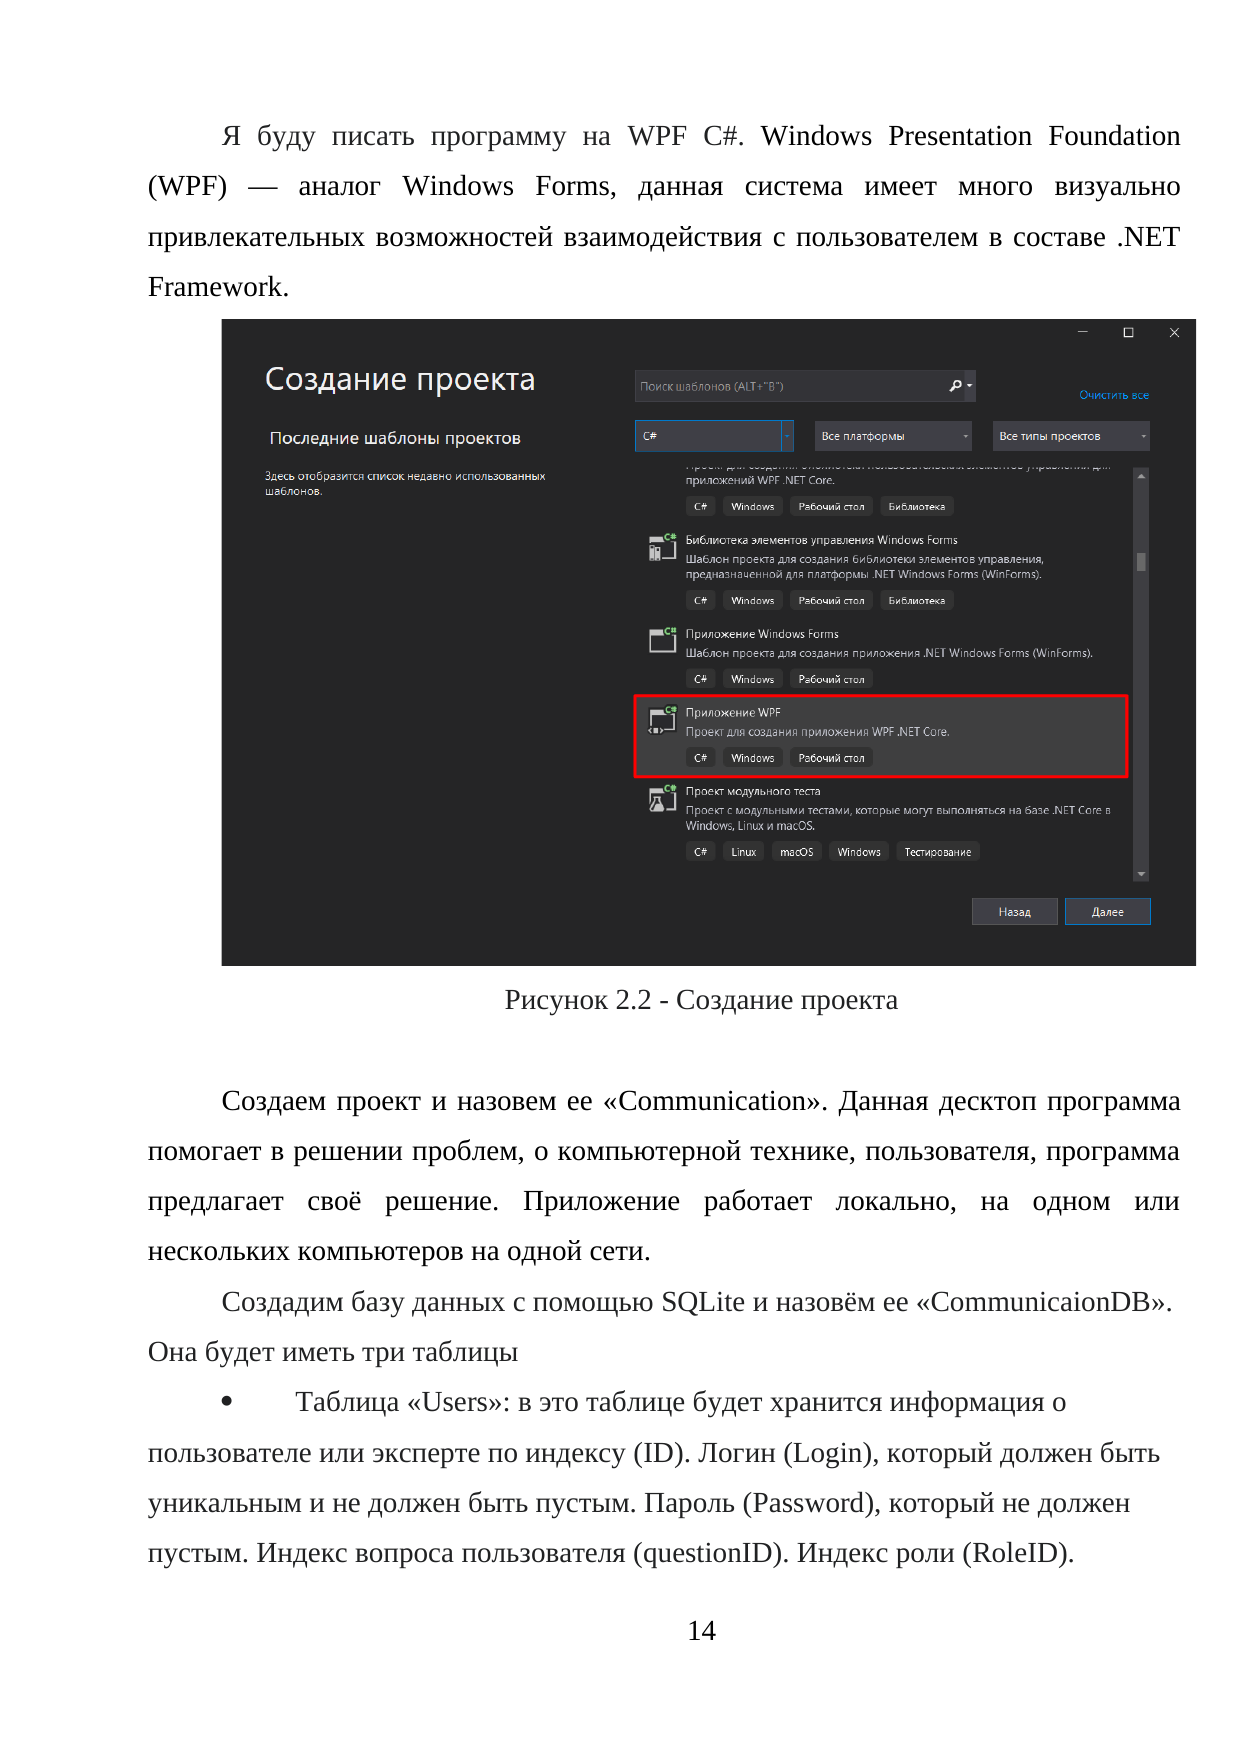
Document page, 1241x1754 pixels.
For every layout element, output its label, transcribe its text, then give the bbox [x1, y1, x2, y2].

text Я буду писать программу на WPF C#. Windows Presentation Foundation (WPF) — аналог Windows Forms, данная система имеет много визуально привлекательных возможностей взаимодействия с пользователем в составе .NET Framework. [148, 118, 1181, 303]
text Создадим базу данных с помощью SQLite и назовём ее «CommunicaionDB». Она будет иметь три таблицы [148, 1284, 1181, 1368]
list Таблица «Users»: в это таблице будет хранится информация о пользователе или эксперте по индексу (ID). Логин (Login), который должен быть уникальным и не должен быть пустым. Пароль (Password), который не должен пустым. Индекс вопроса пользователя (questionID). Индекс роли (RoleID). [148, 1384, 1181, 1569]
text Рисунок 2.2 - Создание проекта [148, 982, 1181, 1016]
text Создаем проект и назовем ее «Communication». Данная десктоп программа помогает в решении проблем, о компьютерной технике, пользователя, программа предлагает своё решение. Приложение работает локально, на одном или нескольких компьютеров на одной сети. [148, 1083, 1181, 1267]
picture [221, 319, 1197, 966]
